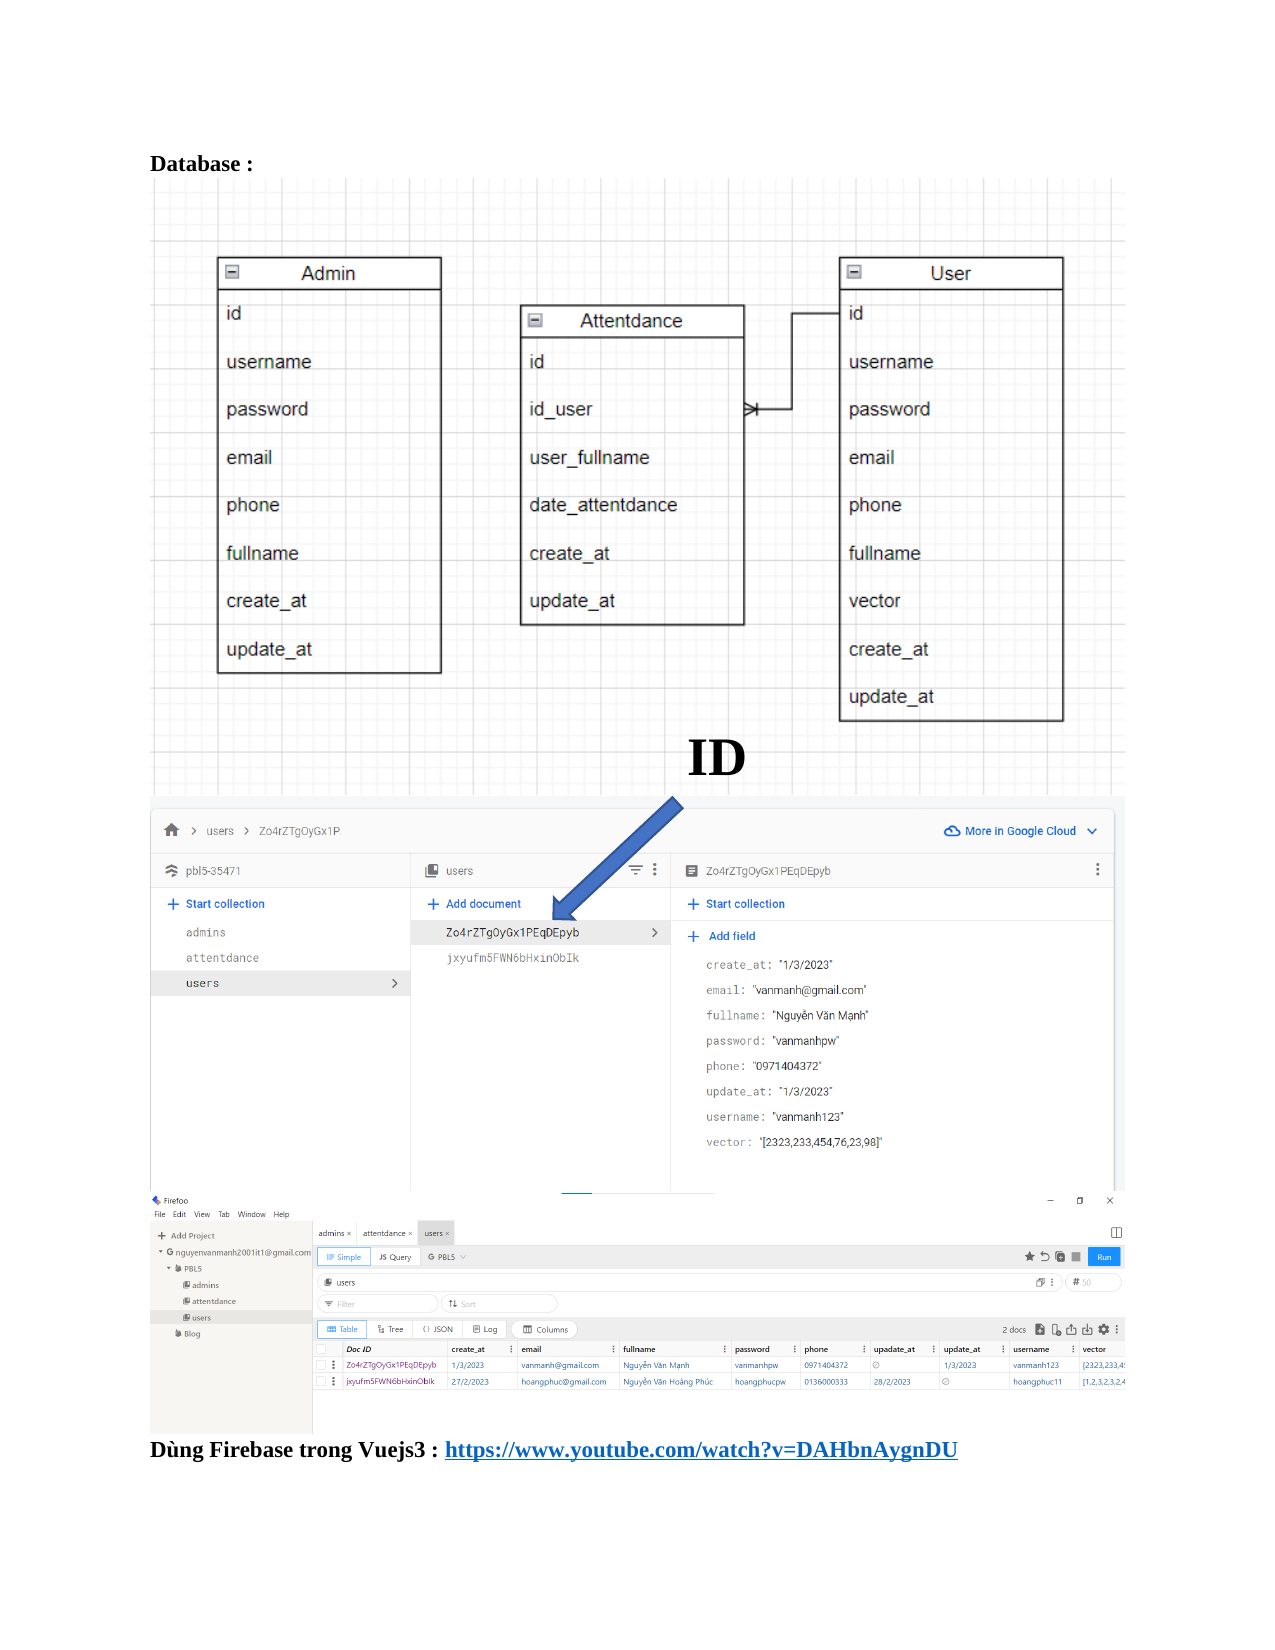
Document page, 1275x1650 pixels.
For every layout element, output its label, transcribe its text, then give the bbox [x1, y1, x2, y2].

picture [150, 1193, 1125, 1434]
text Dùng Firebase trong Vuejs3 : https://www.youtube.com/watch?v=DAHbnAygnDU [150, 1436, 1125, 1462]
picture [150, 796, 1125, 1191]
text Database : [150, 150, 1125, 178]
picture [150, 178, 1125, 795]
